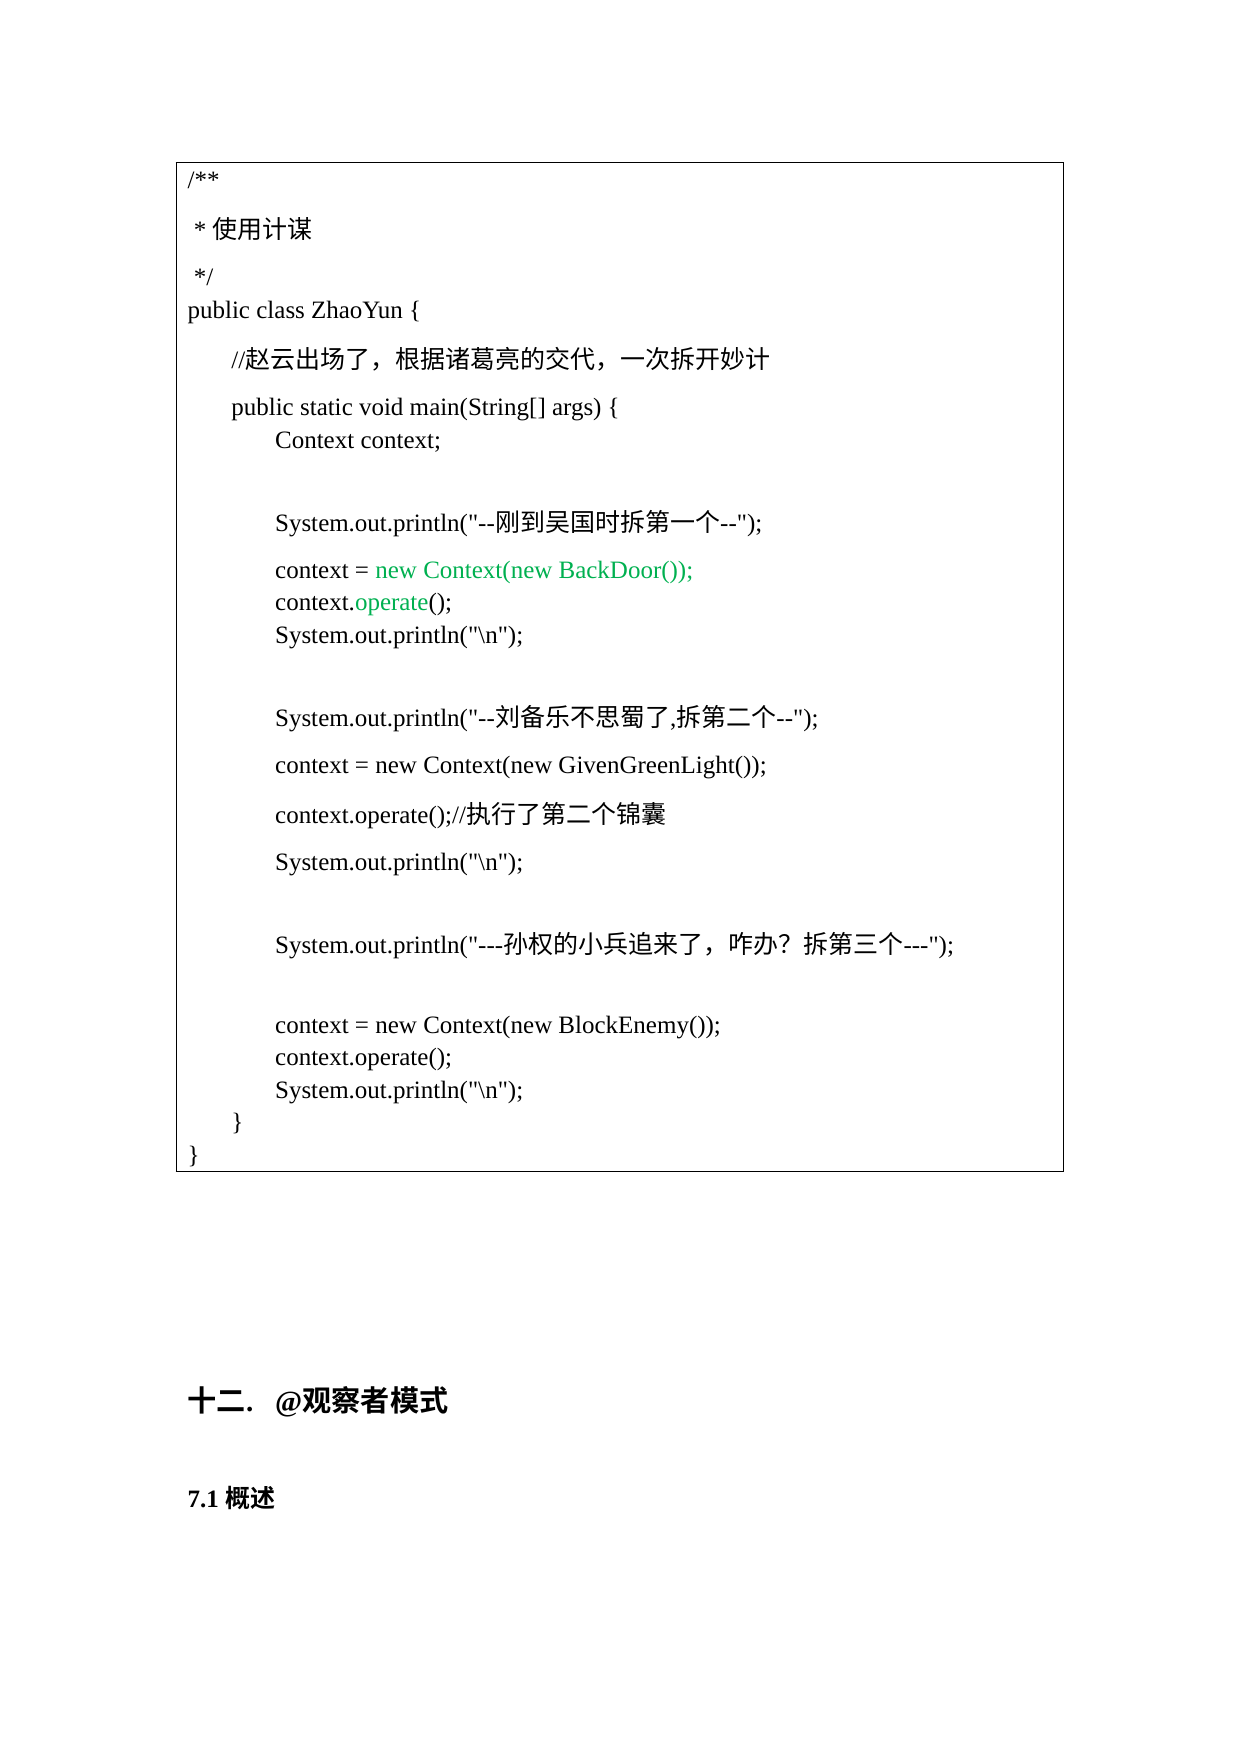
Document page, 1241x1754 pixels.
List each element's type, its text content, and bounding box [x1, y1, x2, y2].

list @观察者模式 [187, 1367, 1053, 1432]
text 7.1 概述 [187, 1464, 1053, 1529]
